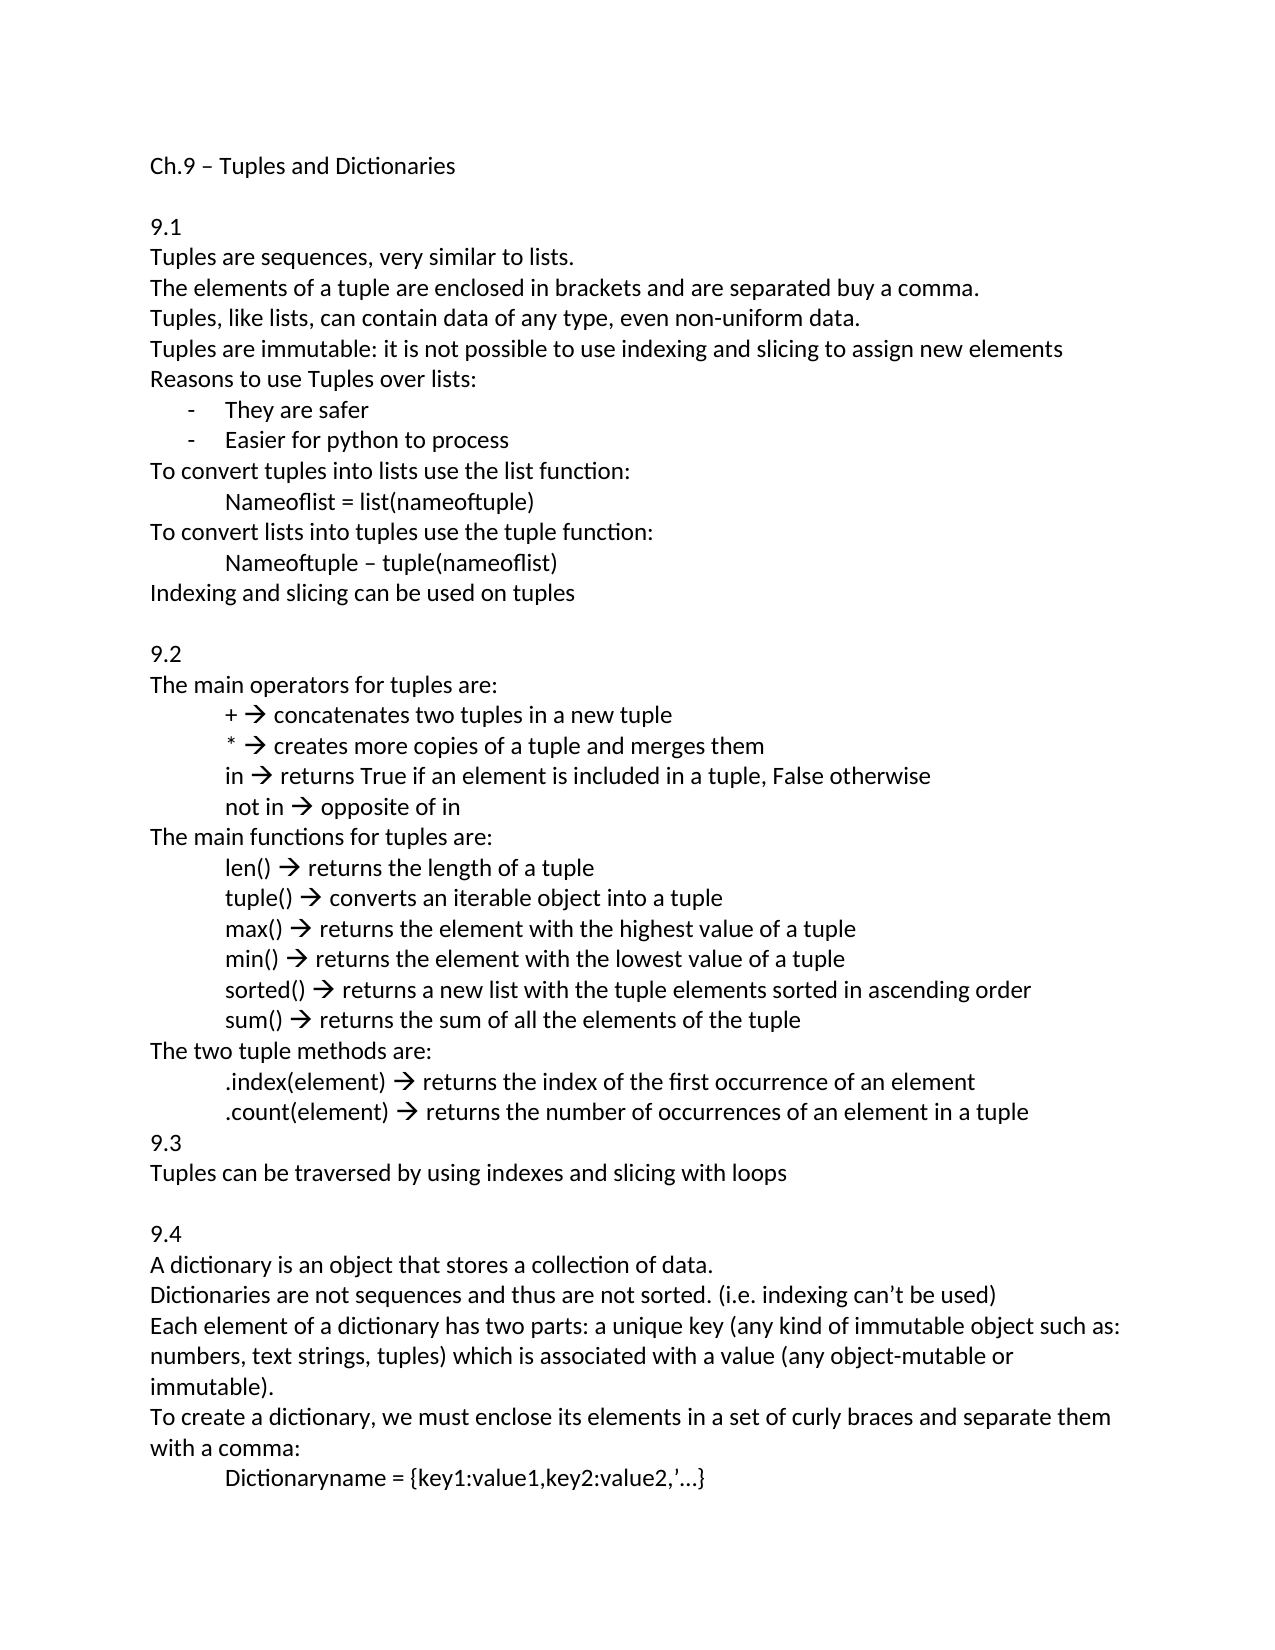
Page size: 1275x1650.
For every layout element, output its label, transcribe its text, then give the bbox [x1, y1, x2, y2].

text sum() returns the sum of all the elements of the tuple [150, 1004, 1125, 1035]
text The main operators for tuples are: [150, 669, 1125, 699]
text To convert lists into tuples use the tuple function: [150, 516, 1125, 547]
text tuple() converts an iterable object into a tuple [150, 882, 1125, 913]
text + concatenates two tuples in a new tuple [150, 699, 1125, 730]
text Tuples are immutable: it is not possible to use indexing and slicing to assign new elements [150, 333, 1125, 364]
text len() returns the length of a tuple [150, 852, 1125, 882]
list Easier for python to process [187, 425, 1125, 455]
text Dictionaryname = {key1:value1,key2:value2,’…} [150, 1462, 1125, 1493]
text .index(element) returns the index of the first occurrence of an element [150, 1066, 1125, 1096]
text .count(element) returns the number of occurrences of an element in a tuple [150, 1096, 1125, 1127]
text 9.3 [150, 1127, 1125, 1157]
text The main functions for tuples are: [150, 821, 1125, 852]
text Nameoftuple – tuple(nameoflist) [150, 547, 1125, 577]
text Each element of a dictionary has two parts: a unique key (any kind of immutable object such as: numbers, text strings, tuples) which is associated with a value (any object-mutable or immutable). [150, 1310, 1125, 1401]
text * creates more copies of a tuple and merges them [150, 730, 1125, 760]
text 9.1 [150, 211, 1125, 242]
text in returns True if an element is included in a tuple, False otherwise [150, 760, 1125, 791]
text Nameoflist = list(nameoftuple) [150, 486, 1125, 516]
text sorted() returns a new list with the tuple elements sorted in ascending order [150, 974, 1125, 1004]
text A dictionary is an object that stores a collection of data. [150, 1249, 1125, 1279]
list They are safer [187, 394, 1125, 425]
text Indexing and slicing can be used on tuples [150, 577, 1125, 608]
text Tuples are sequences, very similar to lists. [150, 242, 1125, 272]
text 9.2 [150, 638, 1125, 669]
text Tuples can be traversed by using indexes and slicing with loops [150, 1157, 1125, 1188]
text max() returns the element with the highest value of a tuple [150, 913, 1125, 943]
text Tuples, like lists, can contain data of any type, even non-uniform data. [150, 303, 1125, 333]
text The two tuple methods are: [150, 1035, 1125, 1066]
text The elements of a tuple are enclosed in brackets and are separated buy a comma. [150, 272, 1125, 303]
text To convert tuples into lists use the list function: [150, 455, 1125, 486]
text Dictionaries are not sequences and thus are not sorted. (i.e. indexing can’t be used) [150, 1279, 1125, 1310]
text min() returns the element with the lowest value of a tuple [150, 943, 1125, 974]
text Ch.9 – Tuples and Dictionaries [150, 150, 1125, 181]
text not in opposite of in [150, 791, 1125, 821]
text 9.4 [150, 1218, 1125, 1249]
text Reasons to use Tuples over lists: [150, 364, 1125, 394]
text To create a dictionary, we must enclose its elements in a set of curly braces and separate them with a comma: [150, 1401, 1125, 1462]
